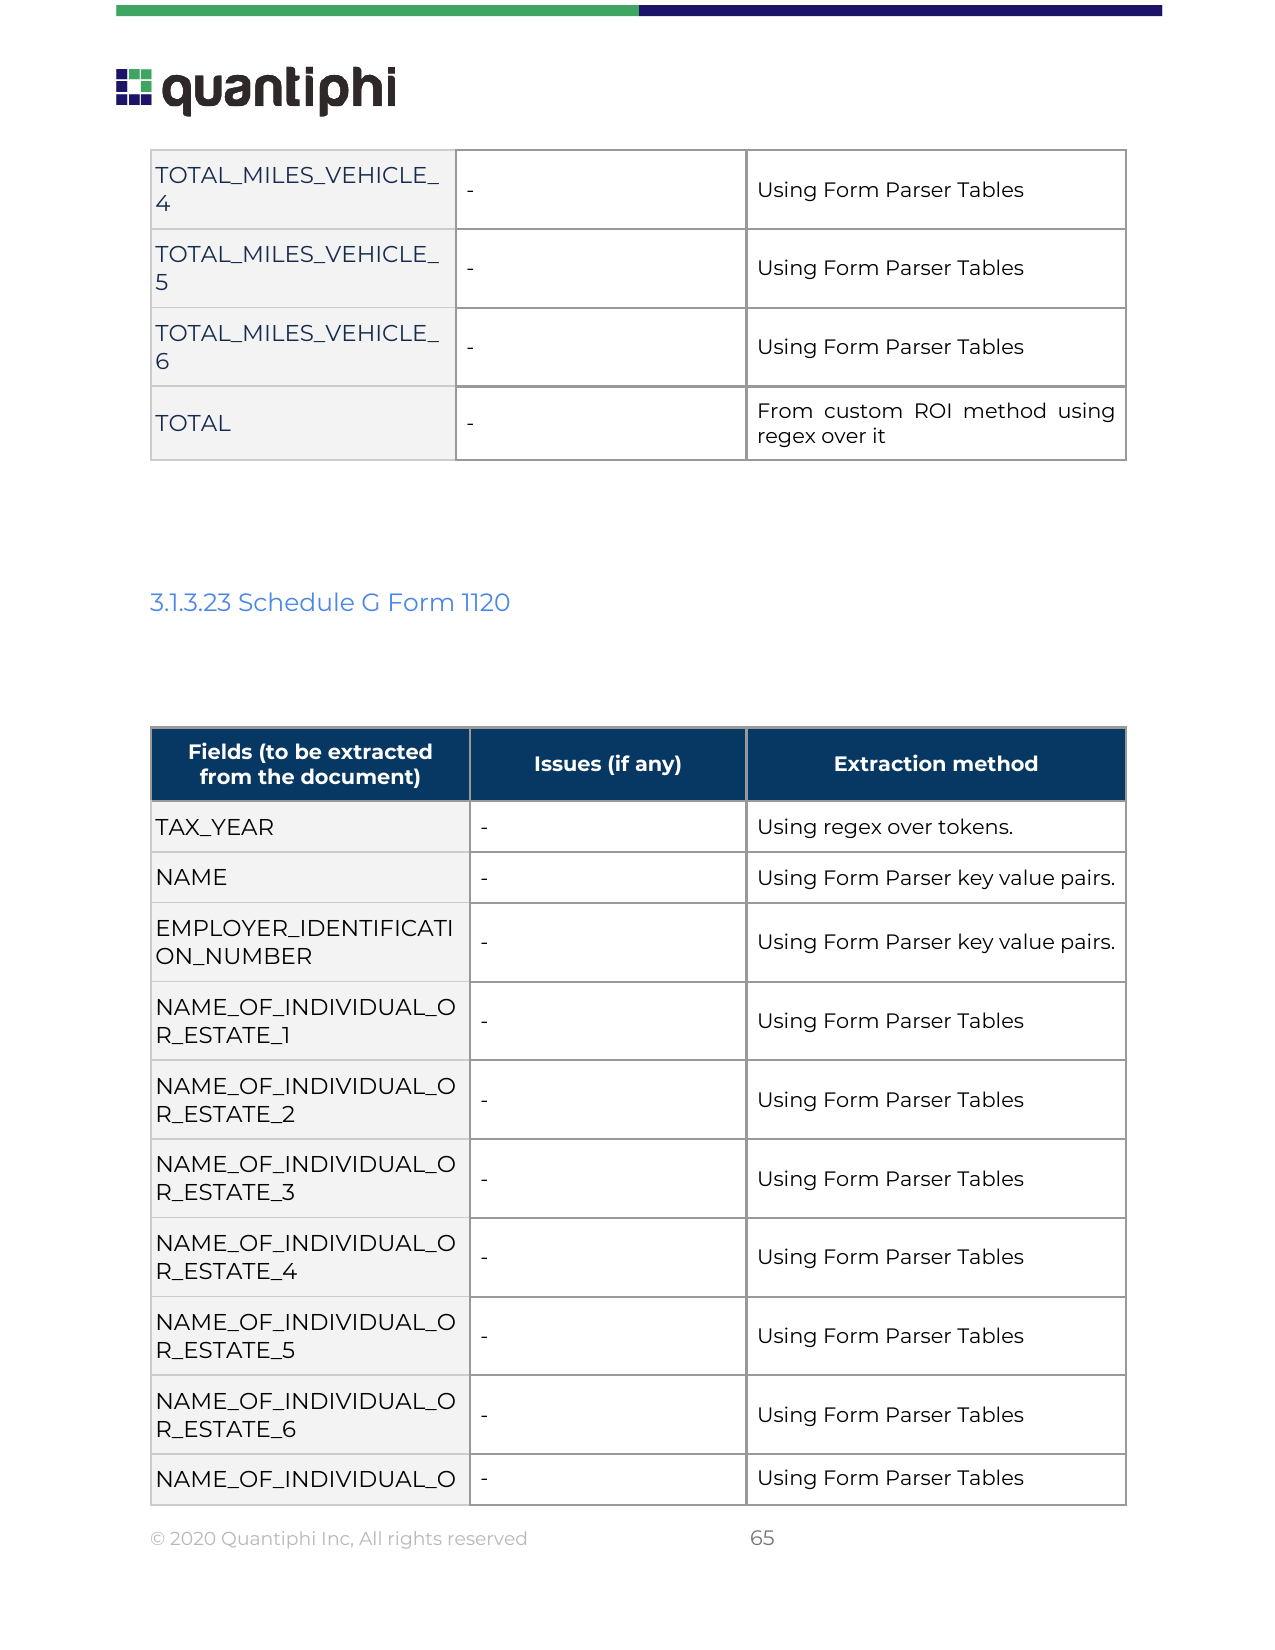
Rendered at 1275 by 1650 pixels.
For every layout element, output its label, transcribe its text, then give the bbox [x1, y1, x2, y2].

table_cell Using Form Parser Tables [748, 1061, 1125, 1138]
table_cell - [471, 1061, 745, 1138]
table_cell TOTAL_MILES_VEHICLE_6 [152, 308, 455, 385]
table_cell Using Form Parser Tables [748, 309, 1125, 385]
table_cell - [457, 151, 745, 228]
table_cell - [471, 802, 745, 851]
table_cell - [471, 1140, 745, 1217]
table_cell EMPLOYER_IDENTIFICATION_NUMBER [152, 903, 469, 981]
table_cell TAX_YEAR [152, 802, 469, 851]
table_cell - [471, 1455, 745, 1504]
table_cell - [457, 230, 745, 307]
table_cell - [471, 904, 745, 981]
table_cell Using Form Parser Tables [748, 983, 1125, 1059]
table_cell - [457, 309, 745, 385]
table_cell Using regex over tokens. [748, 802, 1125, 851]
table_cell From custom ROI method using regex over it [748, 388, 1125, 459]
table_cell Using Form Parser Tables [748, 1376, 1125, 1453]
table_cell NAME_OF_INDIVIDUAL_OR_ESTATE_5 [152, 1297, 469, 1374]
table_header Issues (if any) [471, 729, 745, 800]
table_cell - [471, 853, 745, 902]
table_cell Using Form Parser Tables [748, 1140, 1125, 1217]
table_header Fields (to be extracted from the document) [152, 729, 469, 800]
subtitle 3.1.3.23 Schedule G Form 1120 [150, 588, 1125, 618]
table_cell - [471, 983, 745, 1059]
table_cell NAME_OF_INDIVIDUAL_OR_ESTATE_6 [152, 1376, 469, 1453]
picture [112, 0, 1165, 125]
table_cell NAME [152, 853, 469, 902]
table_cell Using Form Parser Tables [748, 1219, 1125, 1296]
table_header Extraction method [748, 729, 1125, 800]
table_cell Using Form Parser Tables [748, 1298, 1125, 1374]
table_cell TOTAL_MILES_VEHICLE_5 [152, 230, 455, 307]
table_cell - [471, 1298, 745, 1374]
table_cell Using Form Parser key value pairs. [748, 904, 1125, 981]
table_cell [748, 151, 1125, 228]
table_cell TOTAL_MILES_VEHICLE_4 [152, 151, 455, 228]
table_cell NAME_OF_INDIVIDUAL_OR_ESTATE_2 [152, 1061, 469, 1138]
table_cell NAME_OF_INDIVIDUAL_OR_ESTATE_4 [152, 1218, 469, 1296]
table_cell - [471, 1376, 745, 1453]
table_cell Using Form Parser key value pairs. [748, 853, 1125, 902]
table_cell NAME_OF_INDIVIDUAL_OR_ESTATE_1 [152, 982, 469, 1059]
table_cell - [471, 1219, 745, 1296]
table_cell NAME_OF_INDIVIDUAL_OR_ESTATE_3 [152, 1140, 469, 1217]
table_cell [152, 1455, 469, 1504]
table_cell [748, 1455, 1125, 1504]
table_cell Using Form Parser Tables [748, 230, 1125, 307]
table_cell - [457, 388, 745, 459]
table_cell TOTAL [152, 387, 455, 459]
